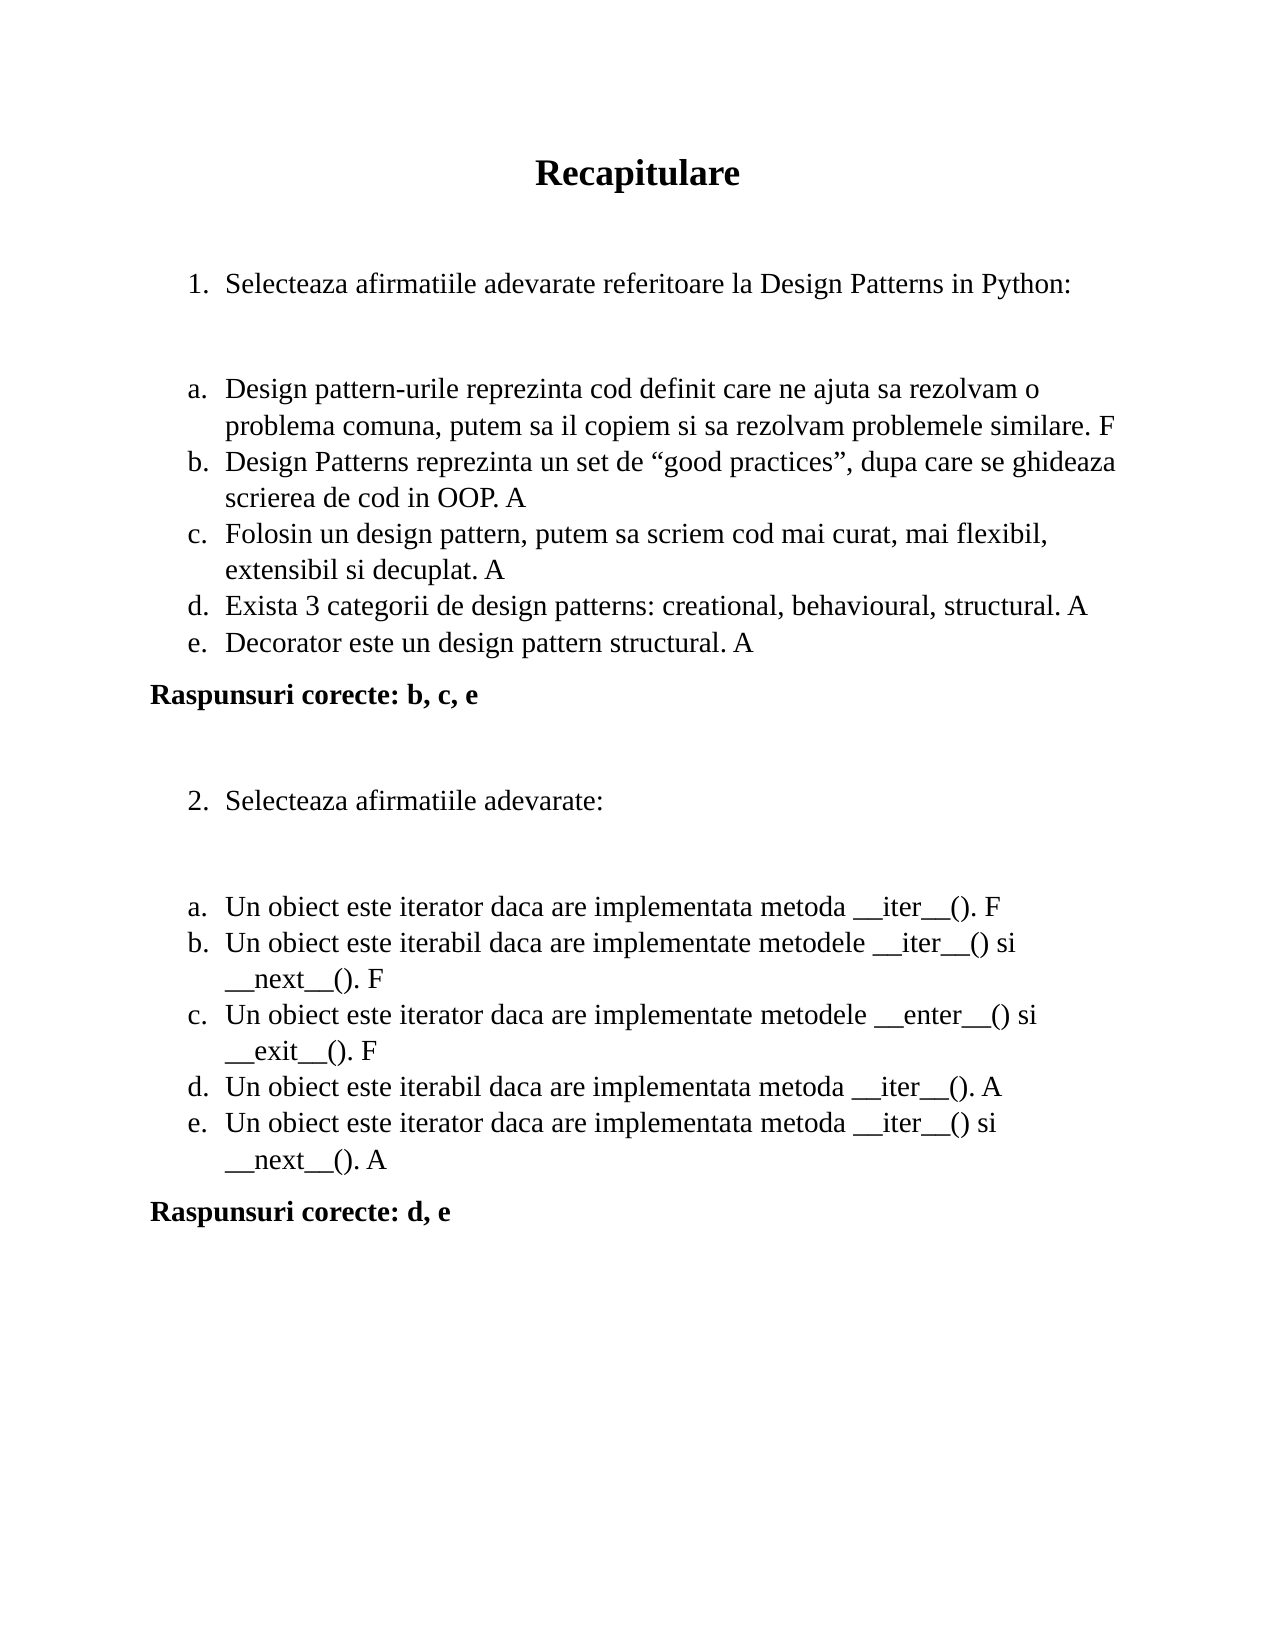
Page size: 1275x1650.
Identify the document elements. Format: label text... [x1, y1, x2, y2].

list Design Patterns reprezinta un set de “good practices”, dupa care se ghideaza scrierea de cod in OOP. A [187, 444, 1125, 514]
list Un obiect este iterabil daca are implementata metoda __iter__(). A [187, 1069, 1125, 1103]
list Decorator este un design pattern structural. A [187, 625, 1125, 658]
list Exista 3 categorii de design patterns: creational, behavioural, structural. A [187, 588, 1125, 622]
list Selecteaza afirmatiile adevarate: [187, 783, 1125, 817]
list Un obiect este iterator daca are implementate metodele __enter__() si __exit__(). F [187, 997, 1125, 1067]
text Recapitulare [150, 150, 1125, 193]
list Un obiect este iterabil daca are implementate metodele __iter__() si __next__(). F [187, 925, 1125, 994]
text Raspunsuri corecte: d, e [150, 1194, 1125, 1228]
text Raspunsuri corecte: b, c, e [150, 677, 1125, 711]
list Design pattern-urile reprezinta cod definit care ne ajuta sa rezolvam o problema comuna, putem sa il copiem si sa rezolvam problemele similare. F [187, 372, 1125, 441]
list Un obiect este iterator daca are implementata metoda __iter__() si __next__(). A [187, 1106, 1125, 1175]
list Selecteaza afirmatiile adevarate referitoare la Design Patterns in Python: [187, 266, 1125, 299]
list Un obiect este iterator daca are implementata metoda __iter__(). F [187, 889, 1125, 922]
list Folosin un design pattern, putem sa scriem cod mai curat, mai flexibil, extensibil si decuplat. A [187, 516, 1125, 586]
